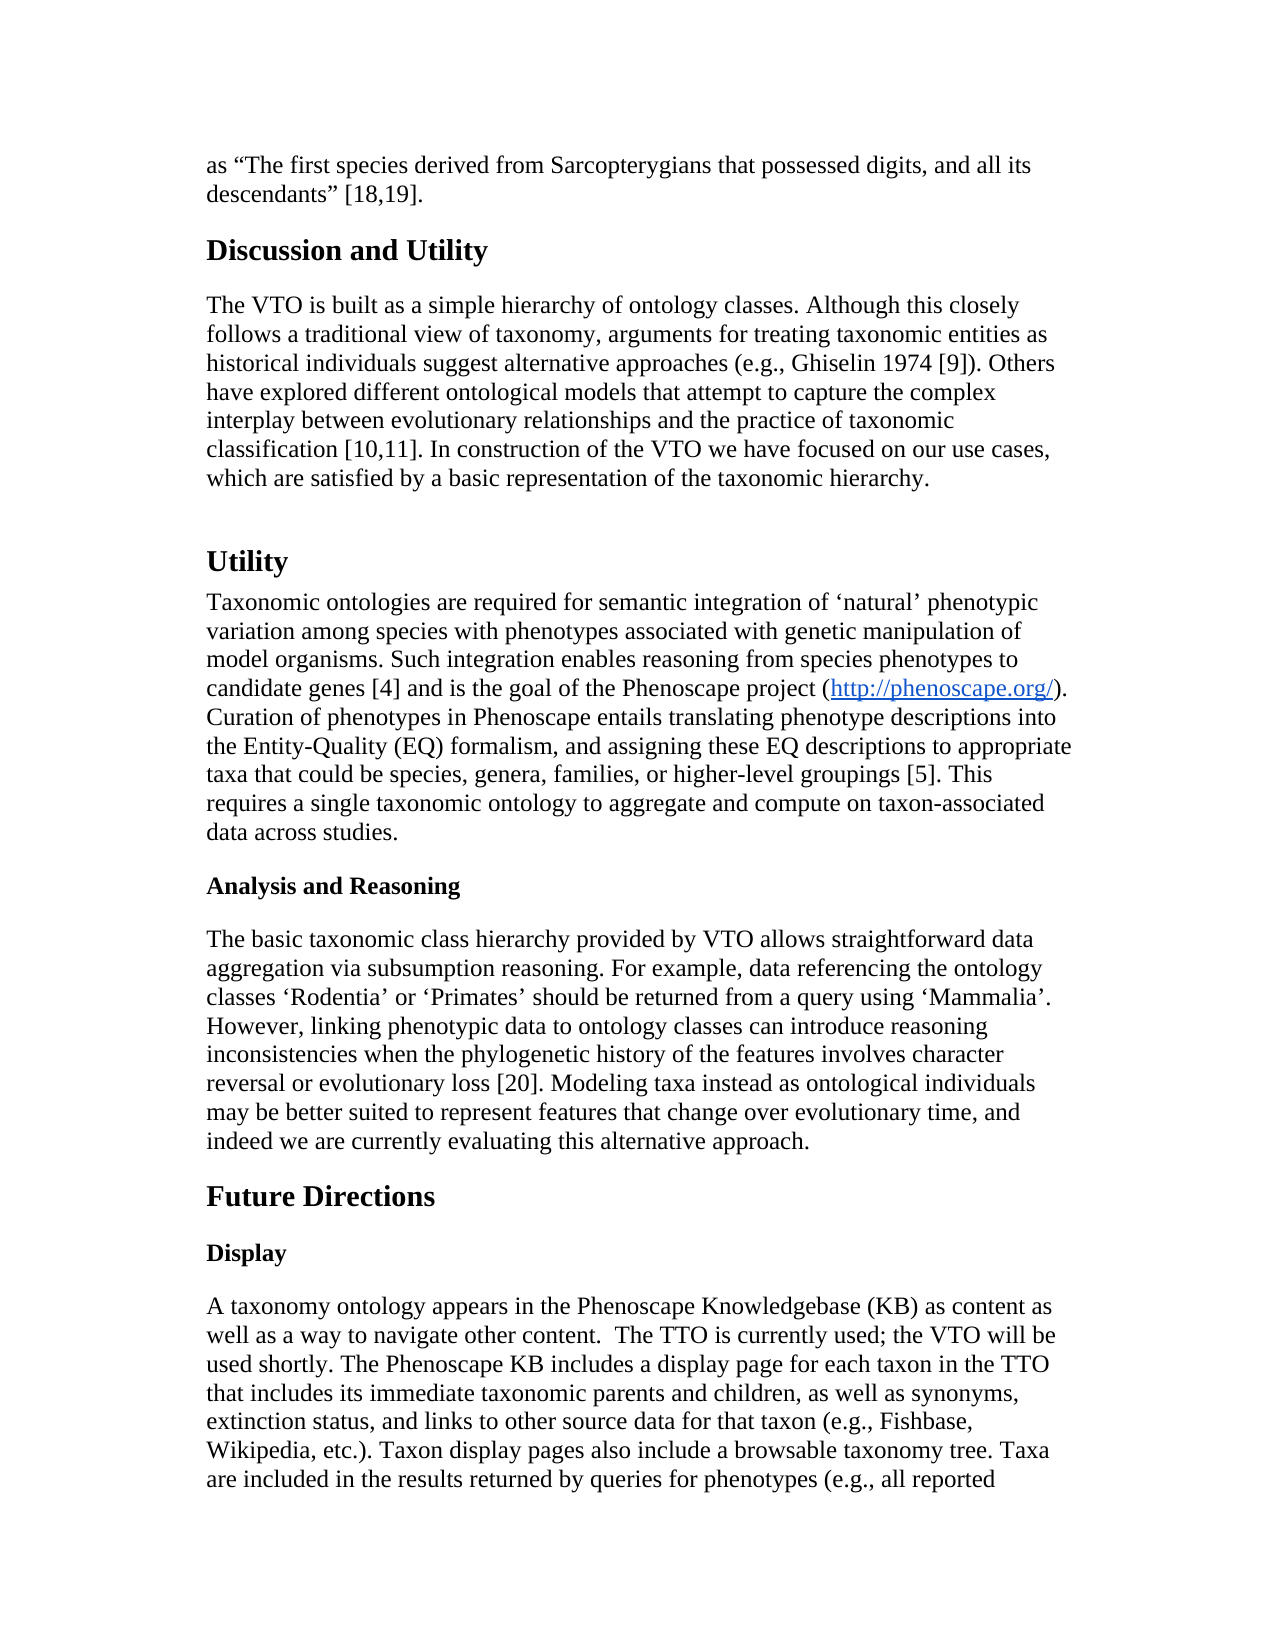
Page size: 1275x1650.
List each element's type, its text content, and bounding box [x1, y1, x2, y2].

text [206, 1291, 1078, 1493]
text Future Directions [206, 1178, 1087, 1213]
text The VTO is built as a simple hierarchy of ontology classes. Although this closely follows a traditional view of taxonomy, arguments for treating taxonomic entities as historical individuals suggest alternative approaches (e.g., Ghiselin 1974 [9]). Others have explored different ontological models that attempt to capture the complex interplay between evolutionary relationships and the practice of taxonomic classification [10,11]. In construction of the VTO we have focused on our use cases, which are satisfied by a basic representation of the taxonomic hierarchy. [206, 291, 1078, 492]
text Display [206, 1238, 1087, 1266]
text Utility [206, 543, 1087, 578]
text Analysis and Reasoning [206, 871, 1087, 899]
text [206, 150, 1087, 207]
text Taxonomic ontologies are required for semantic integration of ‘natural’ phenotypic variation among species with phenotypes associated with genetic manipulation of model organisms. Such integration enables reasoning from species phenotypes to candidate genes [4] and is the goal of the Phenoscape project (http://phenoscape.org/). Curation of phenotypes in Phenoscape entails translating phenotype descriptions into the Entity-Quality (EQ) formalism, and assigning these EQ descriptions to appropriate taxa that could be species, genera, families, or higher-level groupings [5]. This requires a single taxonomic ontology to aggregate and compute on taxon-associated data across studies. [206, 587, 1078, 846]
text The basic taxonomic class hierarchy provided by VTO allows straightforward data aggregation via subsumption reasoning. For example, data referencing the ontology classes ‘Rodentia’ or ‘Primates’ should be returned from a query using ‘Mammalia’. However, linking phenotypic data to ontology classes can introduce reasoning inconsistencies when the phylogenetic history of the features involves character reversal or evolutionary loss [20]. Modeling taxa instead as ontological individuals may be better suited to represent features that change over evolutionary time, and indeed we are currently evaluating this alternative approach. [206, 924, 1078, 1154]
text Discussion and Utility [206, 232, 1087, 267]
